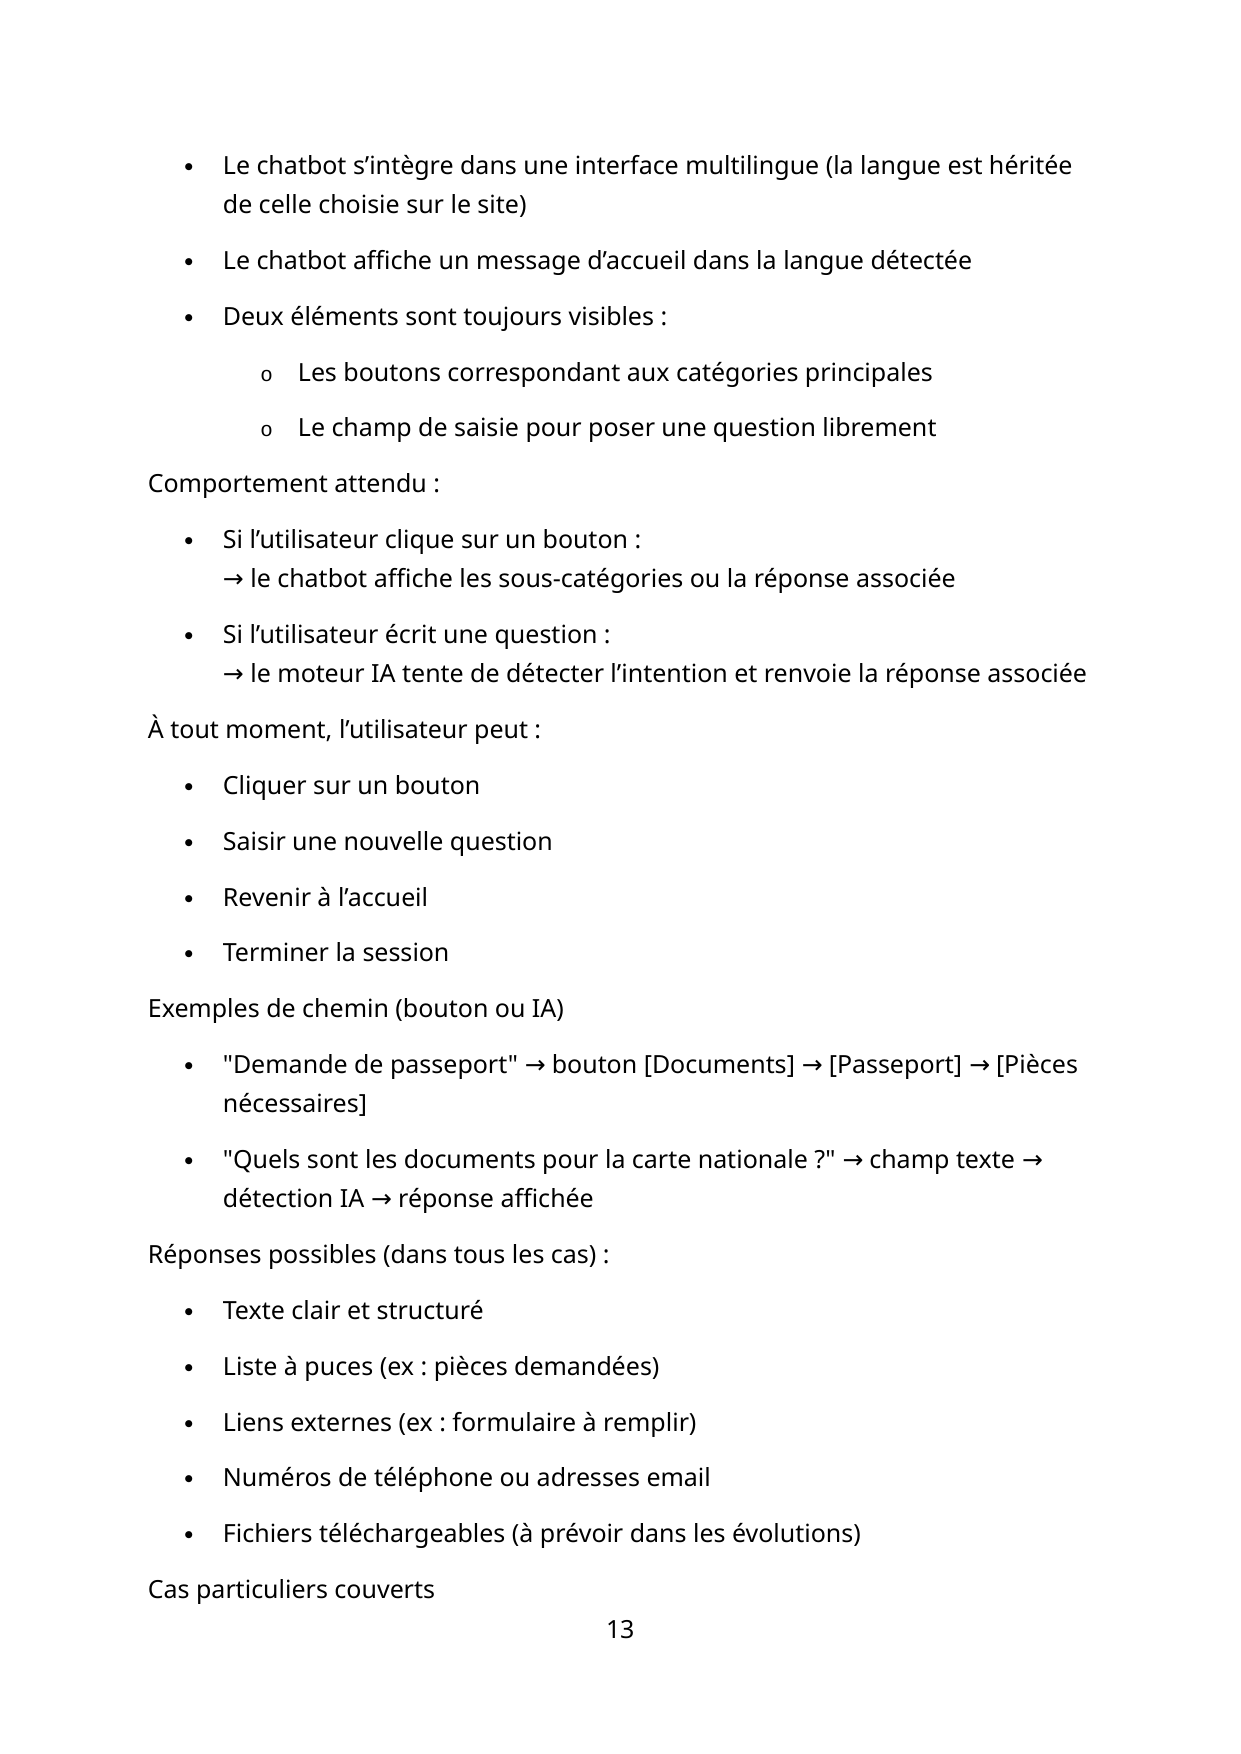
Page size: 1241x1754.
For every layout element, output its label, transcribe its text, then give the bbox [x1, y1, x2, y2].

list Le chatbot affiche un message d’accueil dans la langue détectée [185, 243, 1093, 277]
list Saisir une nouvelle question [185, 823, 1093, 857]
text Exemples de chemin (bouton ou IA) [148, 991, 1093, 1025]
list "Demande de passeport" → bouton [Documents] → [Passeport] → [Pièces nécessaires] [185, 1047, 1093, 1120]
list Fichiers téléchargeables (à prévoir dans les évolutions) [185, 1516, 1093, 1550]
list Cliquer sur un bouton [185, 768, 1093, 802]
list Liste à puces (ex : pièces demandées) [185, 1348, 1093, 1382]
text Comportement attendu : [148, 466, 1093, 500]
text Réponses possibles (dans tous les cas) : [148, 1237, 1093, 1271]
text À tout moment, l’utilisateur peut : [148, 712, 1093, 746]
list Les boutons correspondant aux catégories principales [260, 354, 1093, 388]
list Liens externes (ex : formulaire à remplir) [185, 1404, 1093, 1438]
list Numéros de téléphone ou adresses email [185, 1460, 1093, 1494]
list Terminer la session [185, 935, 1093, 969]
list Revenir à l’accueil [185, 879, 1093, 913]
list Deux éléments sont toujours visibles : [185, 298, 1093, 332]
text Cas particuliers couverts [148, 1572, 1093, 1606]
list "Quels sont les documents pour la carte nationale ?" → champ texte → détection IA → réponse affichée [185, 1142, 1093, 1215]
list Si l’utilisateur clique sur un bouton : → le chatbot affiche les sous-catégories ou la réponse associée [185, 522, 1093, 595]
list Le chatbot s’intègre dans une interface multilingue (la langue est héritée de celle choisie sur le site) [185, 148, 1093, 221]
list Texte clair et structuré [185, 1293, 1093, 1327]
list Si l’utilisateur écrit une question : → le moteur IA tente de détecter l’intention et renvoie la réponse associée [185, 617, 1093, 690]
list Le champ de saisie pour poser une question librement [260, 410, 1093, 444]
